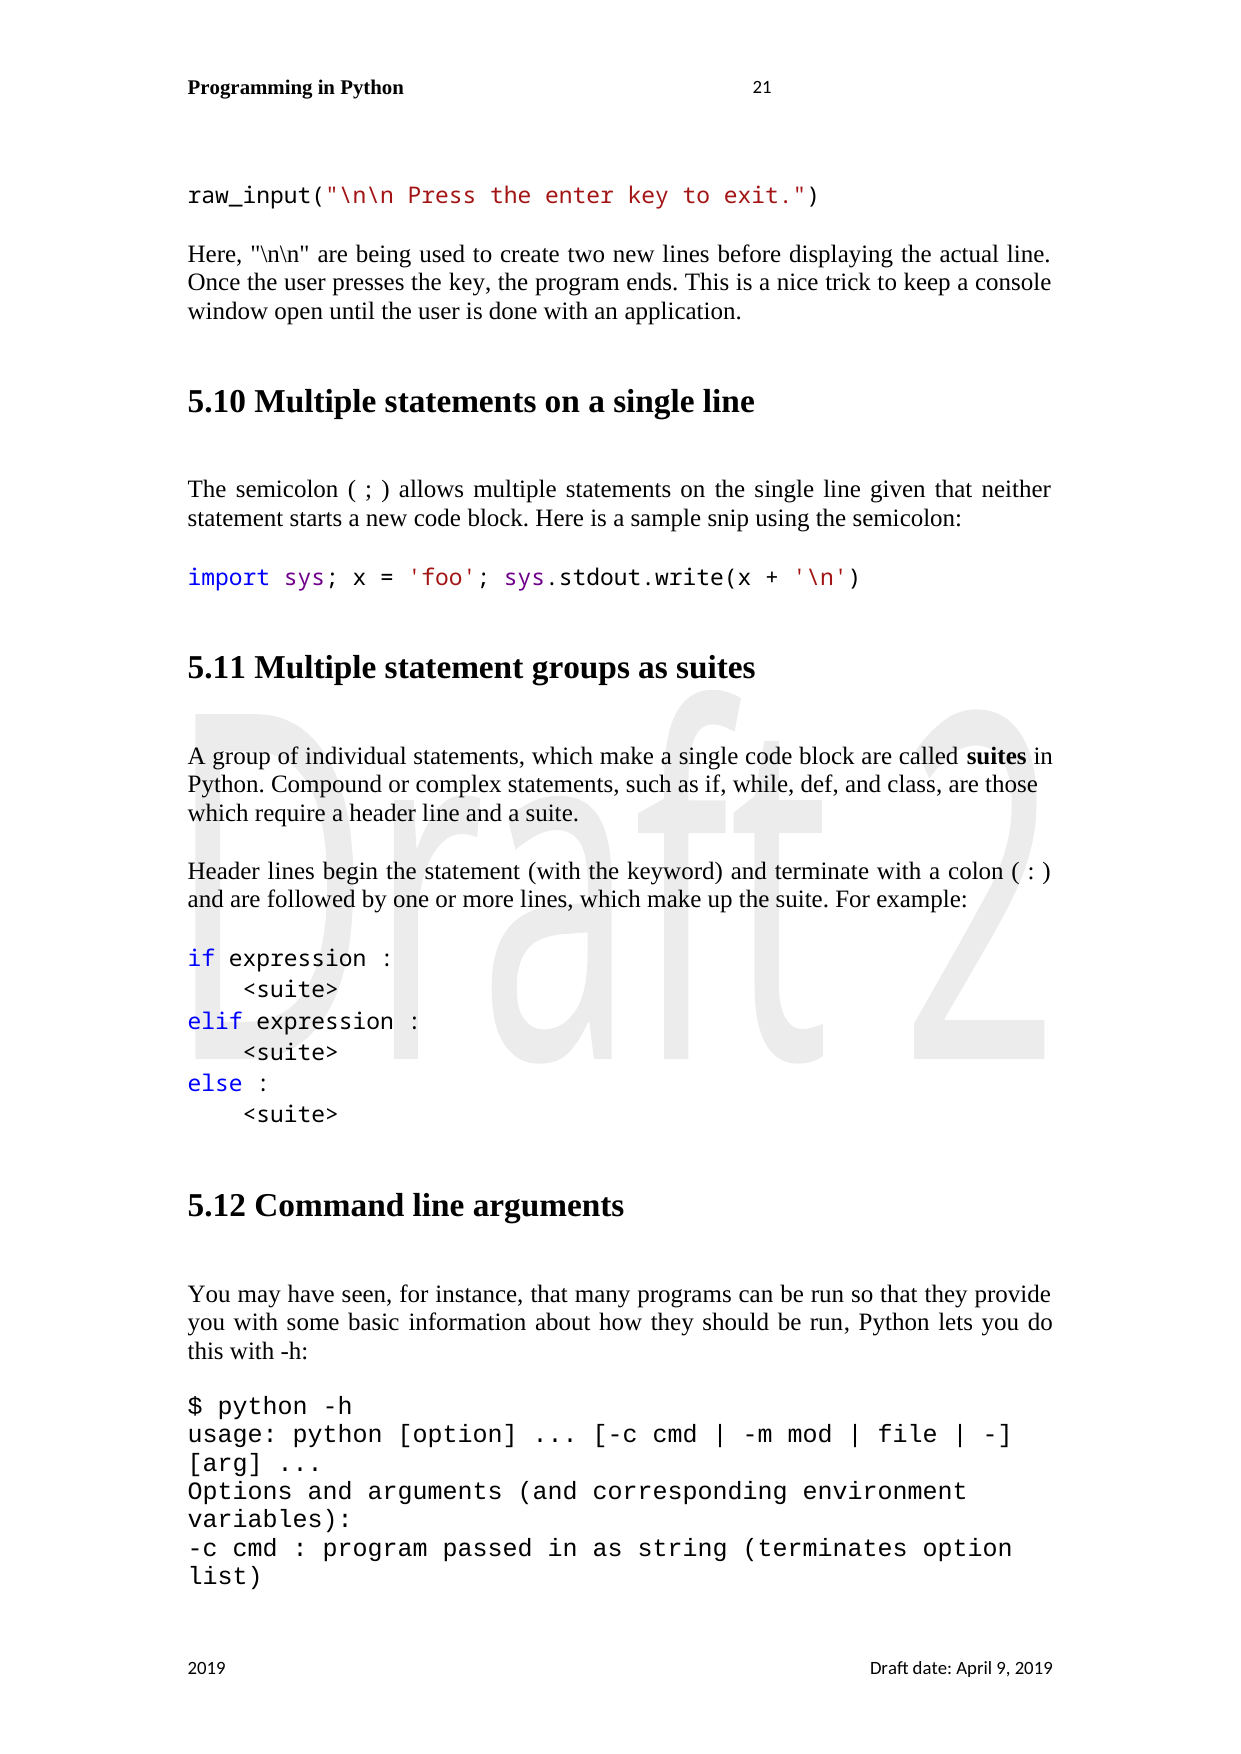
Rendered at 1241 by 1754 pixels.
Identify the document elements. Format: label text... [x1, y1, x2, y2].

text -c cmd : program passed in as string (terminates option list) [187, 1535, 1053, 1592]
text <suite> [187, 1098, 1053, 1129]
text Options and arguments (and corresponding environment variables): [187, 1479, 1053, 1535]
text usage: python [option] ... [-c cmd | -m mod | file | -] [arg] ... [187, 1422, 1053, 1479]
text A group of individual statements, which make a single code block are called suites in Python. Compound or complex statements, such as if, while, def, and class, are those [187, 741, 1053, 798]
text raw_input("\n\n Press the enter key to exit.") [187, 179, 1053, 210]
text <suite> [187, 1036, 1053, 1067]
text Header lines begin the statement (with the keyword) and terminate with a colon ( : ) and are followed by one or more lines, which make up the suite. For example: [187, 856, 1053, 913]
subtitle Multiple statements on a single line [187, 381, 1053, 419]
text <suite> [187, 973, 1053, 1004]
text import sys; x = 'foo'; sys.stdout.write(x + '\n') [187, 560, 1053, 592]
text The semicolon ( ; ) allows multiple statements on the single line given that neither statement starts a new code block. Here is a sample snip using the semicolon: [187, 474, 1053, 532]
text Here, "\n\n" are being used to create two new lines before displaying the actual line. Once the user presses the key, the program ends. This is a nice trick to keep a console window open until the user is done with an application. [187, 239, 1053, 325]
text if expression : [187, 942, 1053, 973]
subtitle Command line arguments [187, 1185, 1053, 1224]
text else : [187, 1067, 1053, 1098]
subtitle Multiple statement groups as suites [187, 647, 1053, 686]
text elif expression : [187, 1004, 1053, 1036]
text which require a header line and a suite. [187, 798, 1053, 827]
text $ python -h [187, 1394, 1053, 1422]
text You may have seen, for instance, that many programs can be run so that they provide you with some basic information about how they should be run, Python lets you do this with -h: [187, 1279, 1053, 1365]
